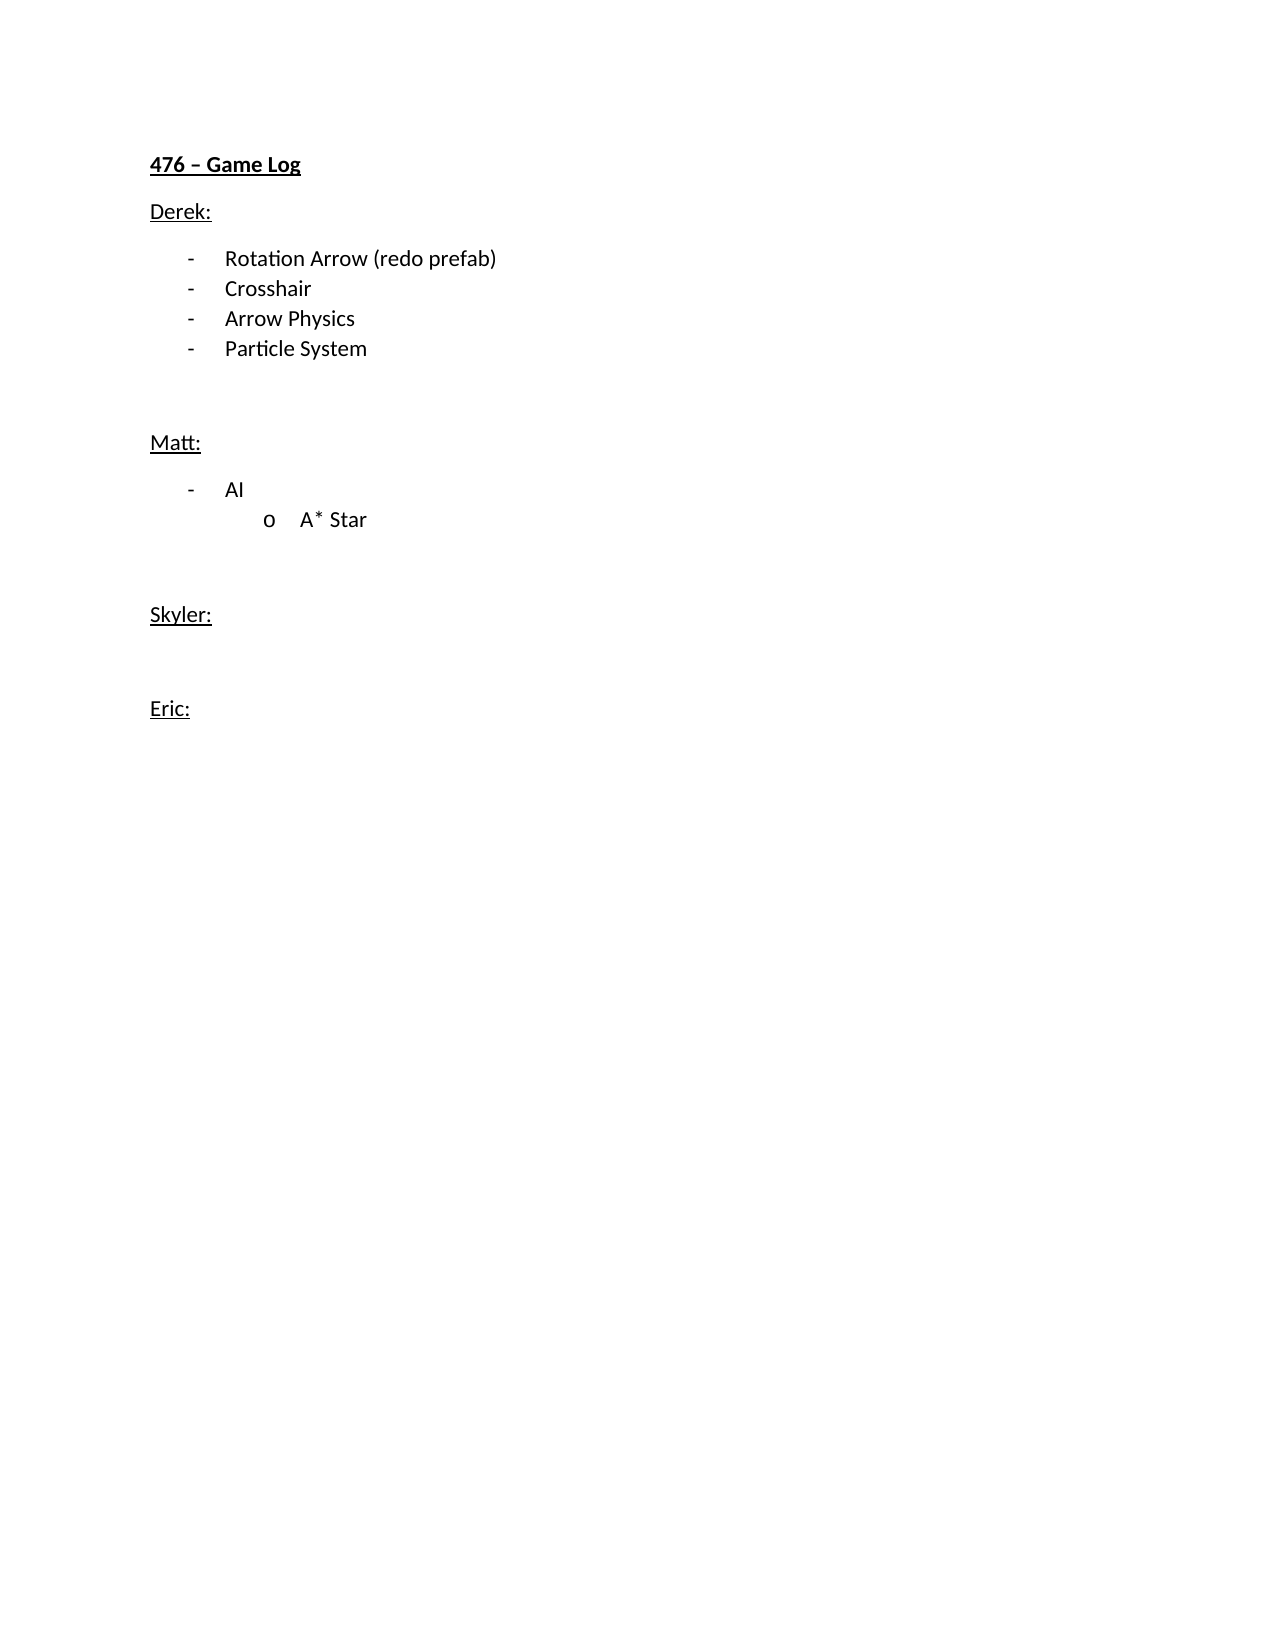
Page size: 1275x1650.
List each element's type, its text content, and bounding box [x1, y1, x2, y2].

list Crosshair [187, 274, 1125, 302]
text Matt: [150, 428, 1125, 456]
text Eric: [150, 694, 1125, 722]
list Arrow Physics [187, 304, 1125, 332]
list Particle System [187, 334, 1125, 362]
list Rotation Arrow (redo prefab) [187, 244, 1125, 272]
list AI [187, 475, 1125, 503]
text Skyler: [150, 600, 1125, 628]
text 476 – Game Log [150, 150, 1125, 178]
list A* Star [262, 505, 1125, 534]
text Derek: [150, 197, 1125, 225]
